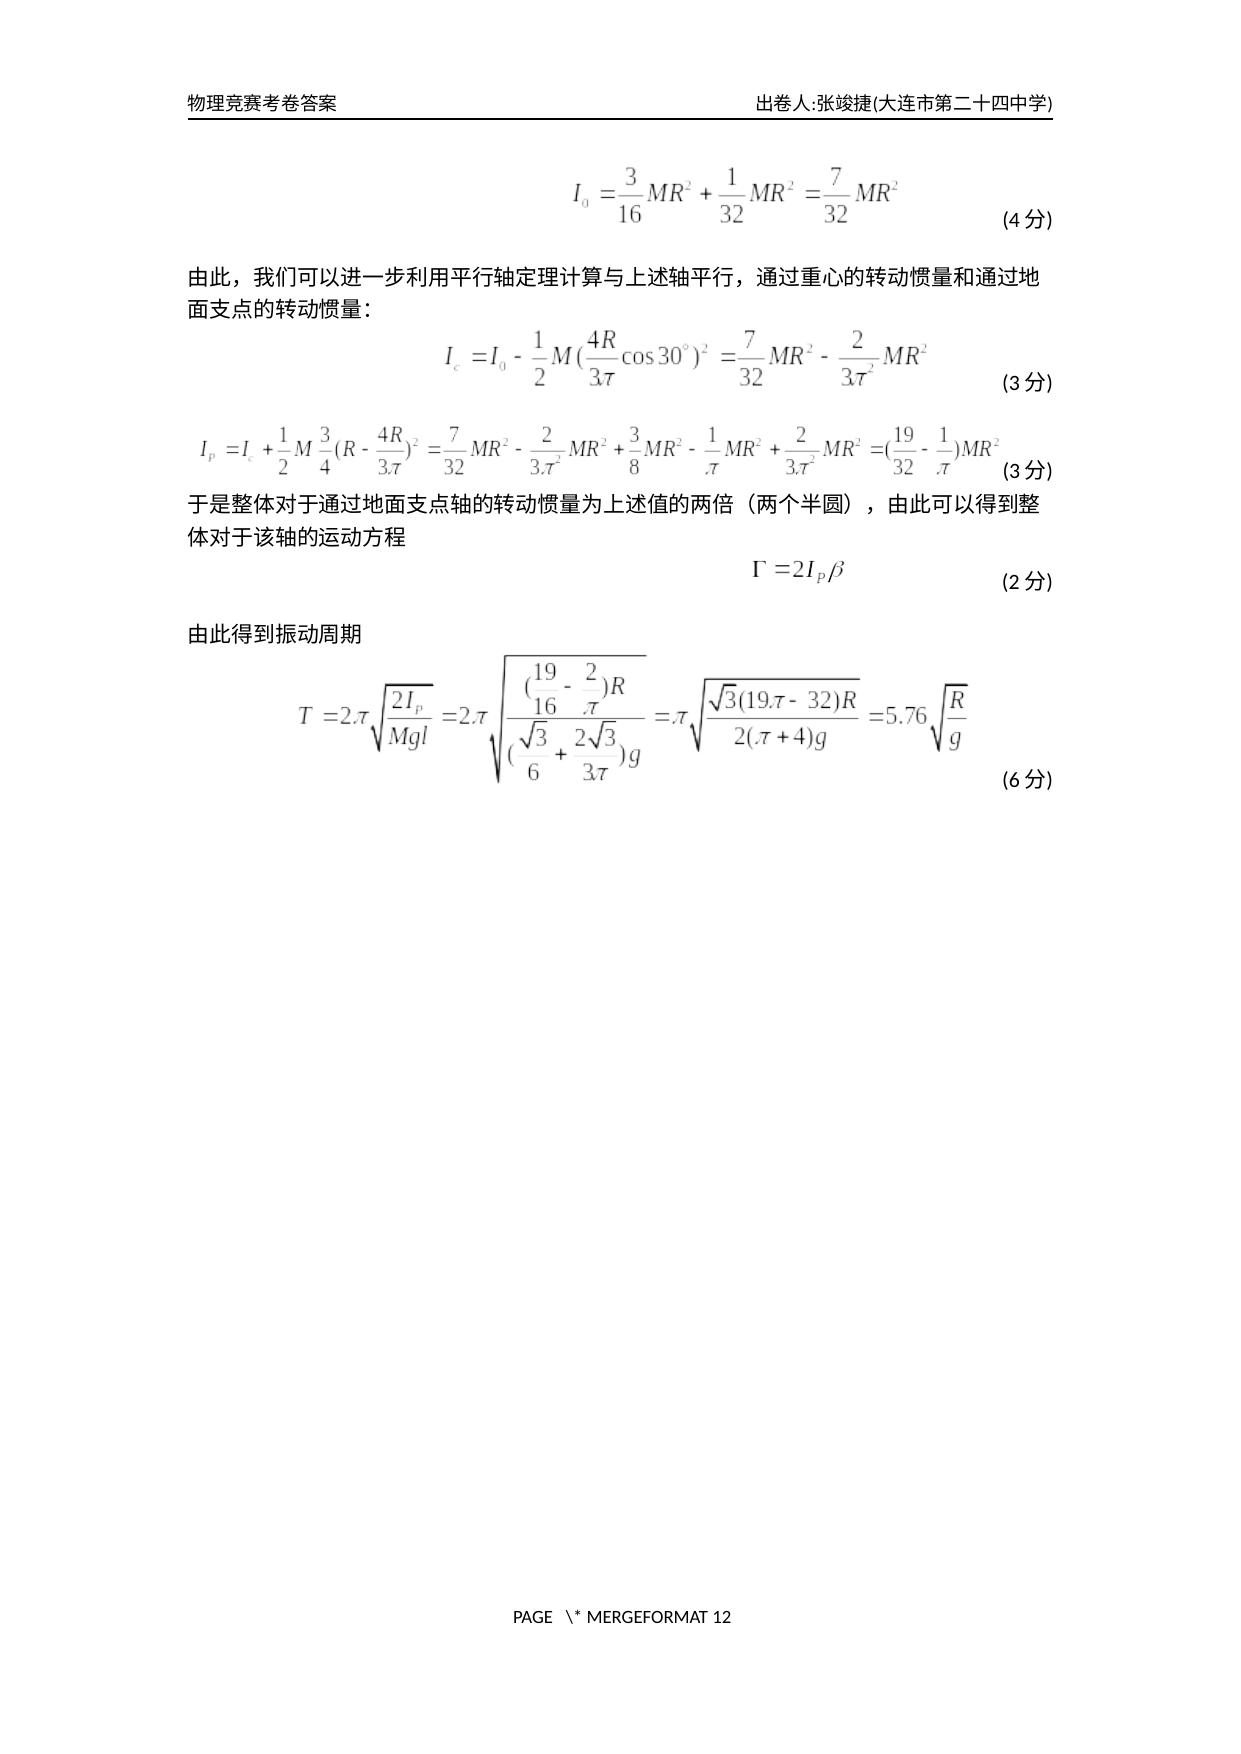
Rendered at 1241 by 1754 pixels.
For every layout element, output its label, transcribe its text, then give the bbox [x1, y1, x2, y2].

text (2分) [187, 552, 1053, 617]
text (6分) [187, 649, 1053, 812]
text 由此，我们可以进一步利用平行轴定理计算与上述轴平行，通过重心的转动惯量和通过地面支点的转动惯量： [187, 259, 1053, 324]
text (3分) [187, 422, 1053, 487]
text (3分) [187, 324, 1053, 422]
text (4分) [187, 162, 1053, 259]
text 由此得到振动周期 [187, 617, 1053, 649]
text 于是整体对于通过地面支点轴的转动惯量为上述值的两倍（两个半圆），由此可以得到整体对于该轴的运动方程 [187, 487, 1053, 552]
